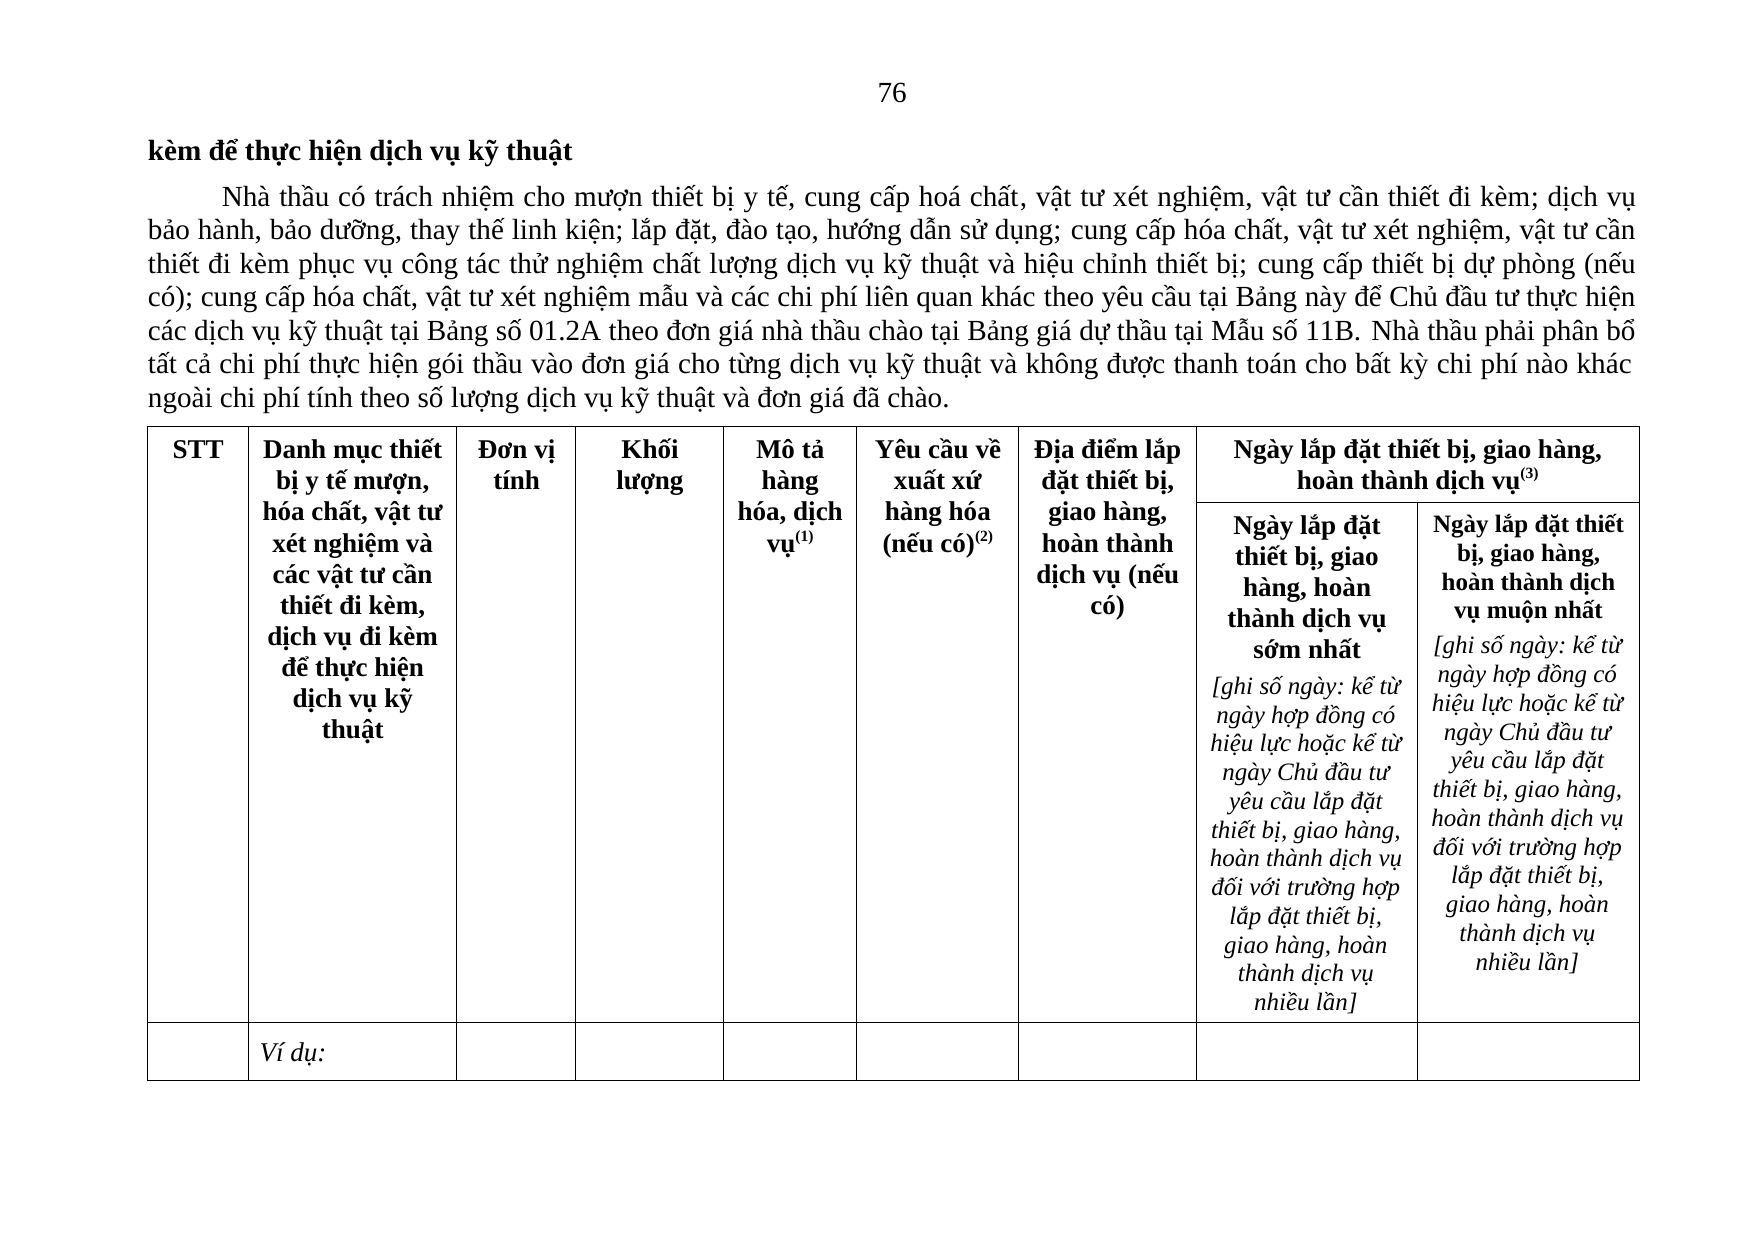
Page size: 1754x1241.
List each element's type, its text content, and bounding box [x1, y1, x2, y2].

table_header Danh mục thiết bị y tế mượn, hóa chất, vật tư xét nghiệm và các vật tư cần thiết đi kèm, dịch vụ đi kèm để thực hiện dịch vụ kỹ thuật [249, 427, 456, 1022]
table_header Khối lượng [576, 427, 723, 1022]
table_cell [148, 1023, 248, 1079]
table_cell Ngày lắp đặt thiết bị, giao hàng, hoàn thành dịch vụ sớm nhất [ghi số ngày: kể từ ngày hợp đồng có hiệu lực hoặc kể từ ngày Chủ đầu tư yêu cầu lắp đặt thiết bị, giao hàng, hoàn thành dịch vụ đối với trường hợp lắp đặt thiết bị, giao hàng, hoàn thành dịch vụ nhiều lần] [1197, 503, 1417, 1022]
table_header Mô tả hàng hóa, dịch vụ(1) [724, 427, 856, 1022]
table_cell [457, 1023, 575, 1079]
table_cell [576, 1023, 723, 1079]
table_cell [1418, 1023, 1639, 1079]
table_cell [1197, 1023, 1417, 1079]
table_header Đơn vị tính [457, 427, 575, 1022]
table_cell [1019, 1023, 1196, 1079]
table_header Yêu cầu về xuất xứ hàng hóa (nếu có)(2) [857, 427, 1018, 1022]
table_cell [724, 1023, 856, 1079]
text Nhà thầu có trách nhiệm cho mượn thiết bị y tế, cung cấp hoá chất, vật tư xét nghiệm, vật tư cần thiết đi kèm; dịch vụ bảo hành, bảo dưỡng, thay thế linh kiện; lắp đặt, đào tạo, hướng dẫn sử dụng; cung cấp hóa chất, vật tư xét nghiệm, vật tư cần thiết đi kèm phục vụ công tác thử nghiệm chất lượng dịch vụ kỹ thuật và hiệu chỉnh thiết bị; cung cấp thiết bị dự phòng (nếu có); cung cấp hóa chất, vật tư xét nghiệm mẫu và các chi phí liên quan khác theo yêu cầu tại Bảng này để Chủ đầu tư thực hiện các dịch vụ kỹ thuật tại Bảng số 01.2A theo đơn giá nhà thầu chào tại Bảng giá dự thầu tại Mẫu số 11B. Nhà thầu phải phân bổ tất cả chi phí thực hiện gói thầu vào đơn giá cho từng dịch vụ kỹ thuật và không được thanh toán cho bất kỳ chi phí nào khác ngoài chi phí tính theo số lượng dịch vụ kỹ thuật và đơn giá đã chào. [148, 179, 1636, 413]
table_header Ngày lắp đặt thiết bị, giao hàng, hoàn thành dịch vụ(3) [1197, 427, 1639, 502]
table_header STT [148, 427, 248, 1022]
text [148, 133, 1636, 166]
table_cell [857, 1023, 1018, 1079]
table_cell Ngày lắp đặt thiết bị, giao hàng, hoàn thành dịch vụ muộn nhất [ghi số ngày: kể từ ngày hợp đồng có hiệu lực hoặc kể từ ngày Chủ đầu tư yêu cầu lắp đặt thiết bị, giao hàng, hoàn thành dịch vụ đối với trường hợp lắp đặt thiết bị, giao hàng, hoàn thành dịch vụ nhiều lần] [1418, 503, 1639, 1022]
table_cell Ví dụ: [249, 1023, 456, 1079]
table_header Địa điểm lắp đặt thiết bị, giao hàng, hoàn thành dịch vụ (nếu có) [1019, 427, 1196, 1022]
